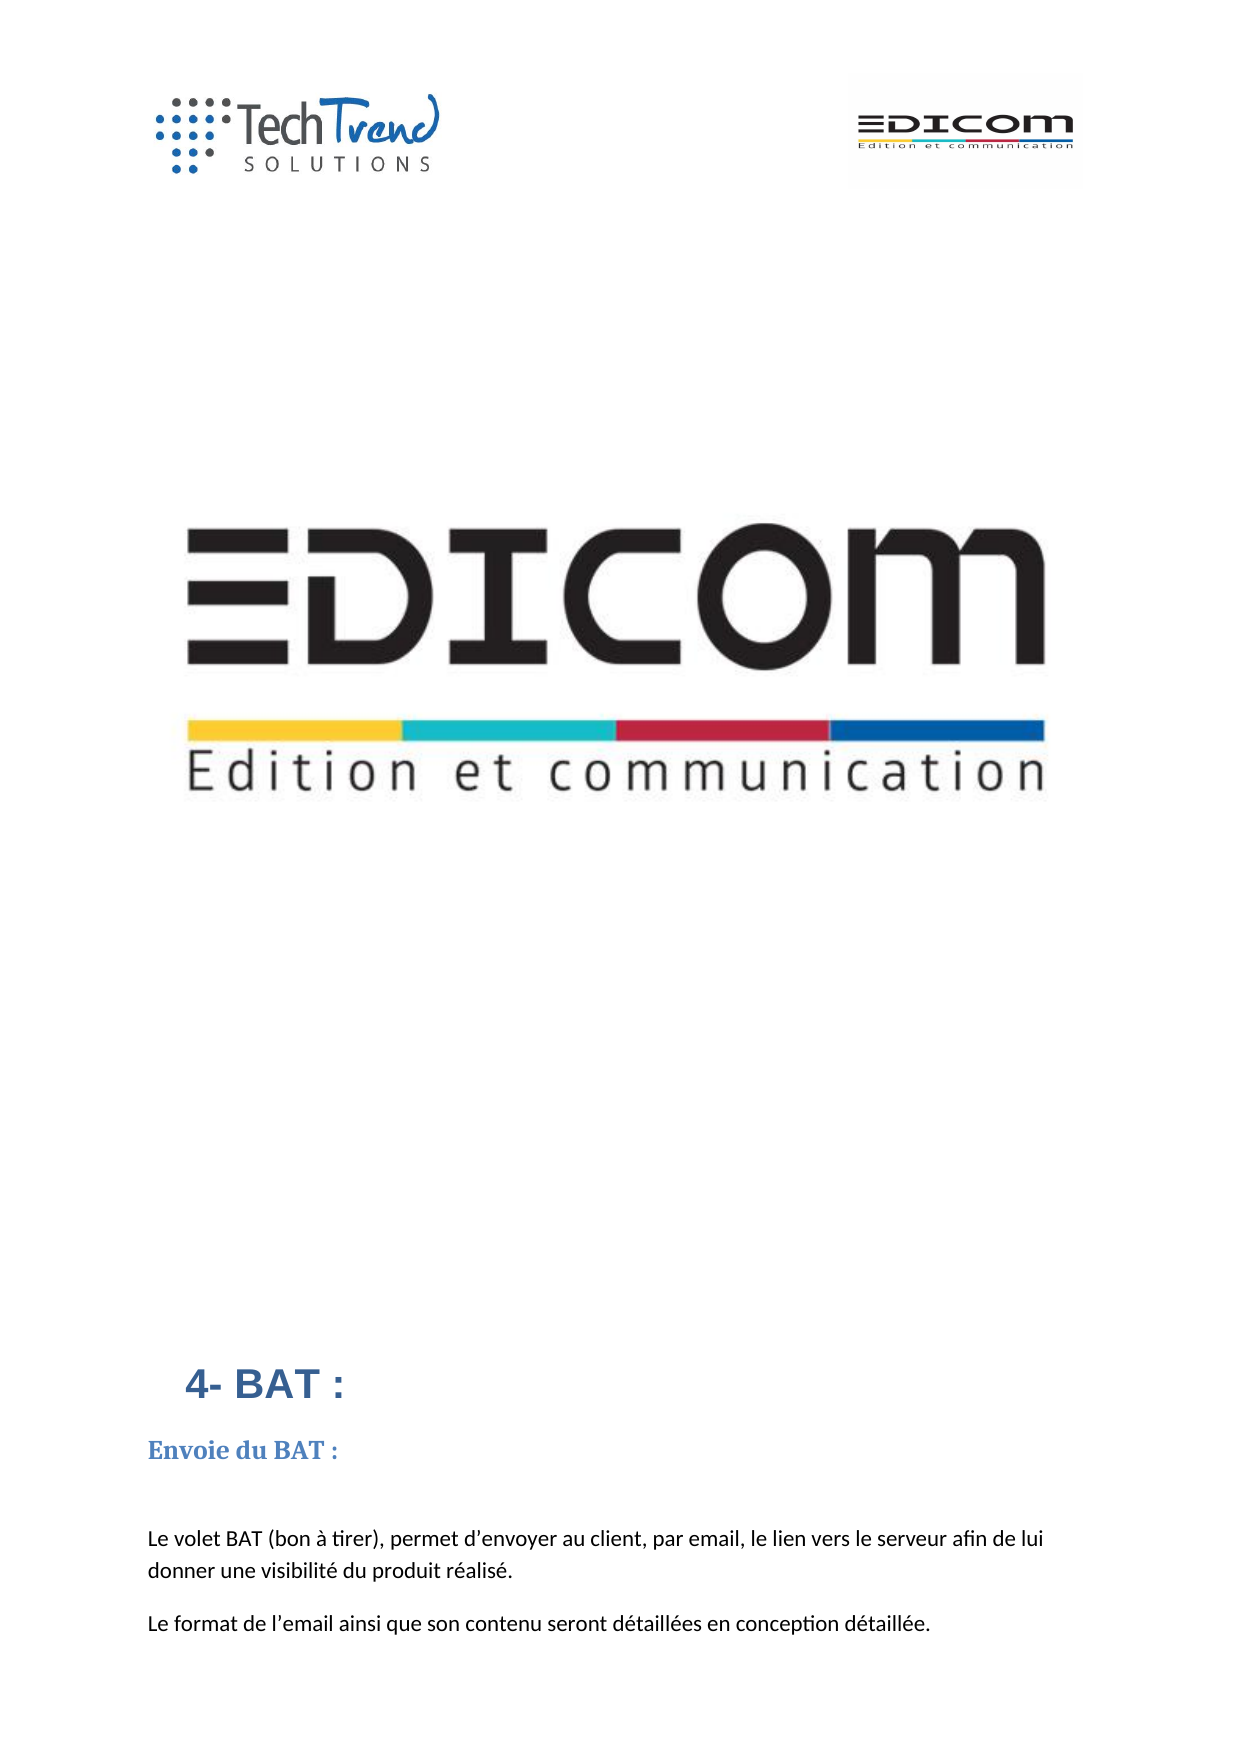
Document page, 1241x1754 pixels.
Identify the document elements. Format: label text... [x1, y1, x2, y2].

text Le volet BAT (bon à tirer), permet d’envoyer au client, par email, le lien vers le serveur afin de lui donner une visibilité du produit réalisé. [148, 1524, 1093, 1584]
subtitle BAT : [185, 1359, 1093, 1407]
text Le format de l’email ainsi que son contenu seront détaillées en conception détaillée. [148, 1609, 1093, 1637]
subtitle Envoie du BAT : [148, 1435, 1093, 1466]
picture [147, 73, 1085, 1359]
